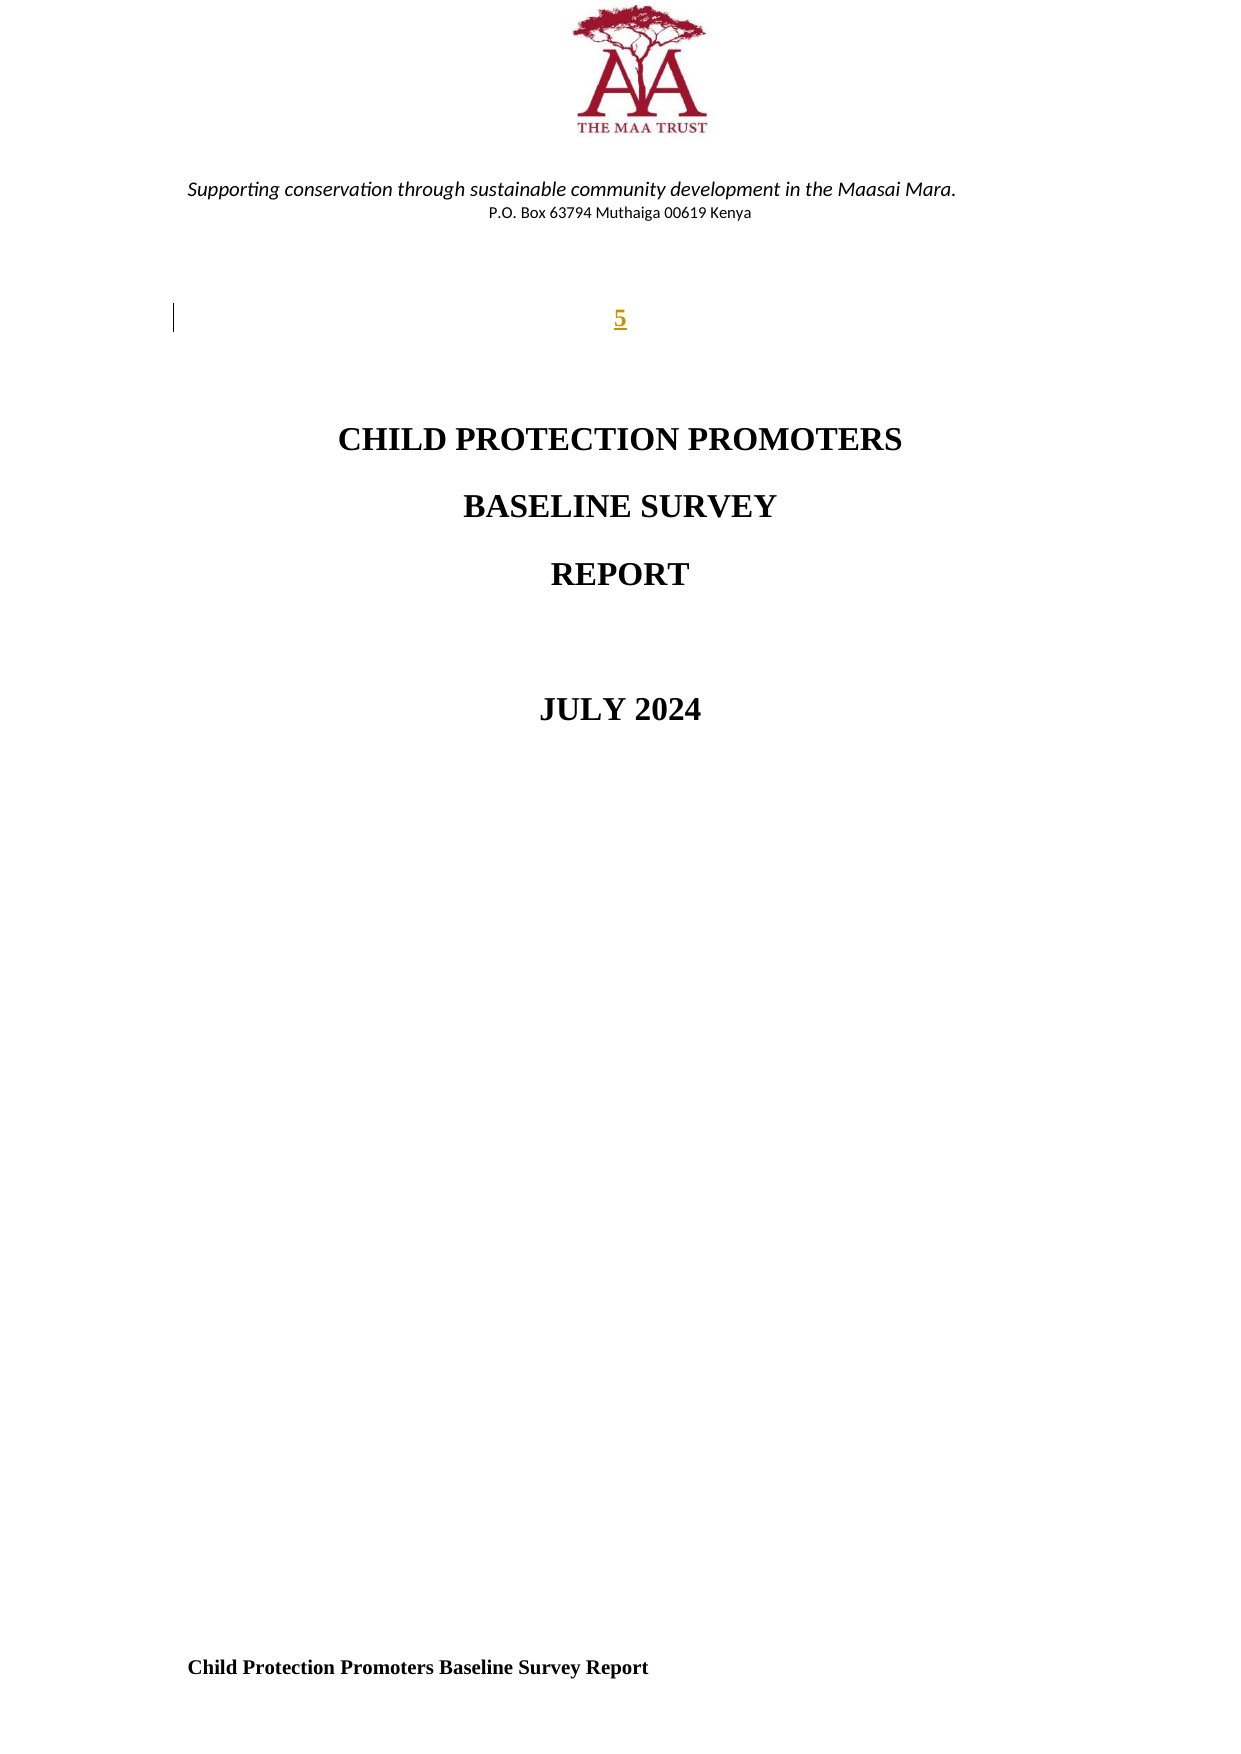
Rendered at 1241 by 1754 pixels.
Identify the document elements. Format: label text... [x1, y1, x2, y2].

picture [566, 0, 714, 138]
subtitle BASELINE SURVEY [187, 487, 1053, 525]
subtitle JULY 2024 [187, 689, 1053, 727]
subtitle REPORT [187, 554, 1053, 592]
subtitle CHILD PROTECTION PROMOTERS [187, 419, 1053, 457]
